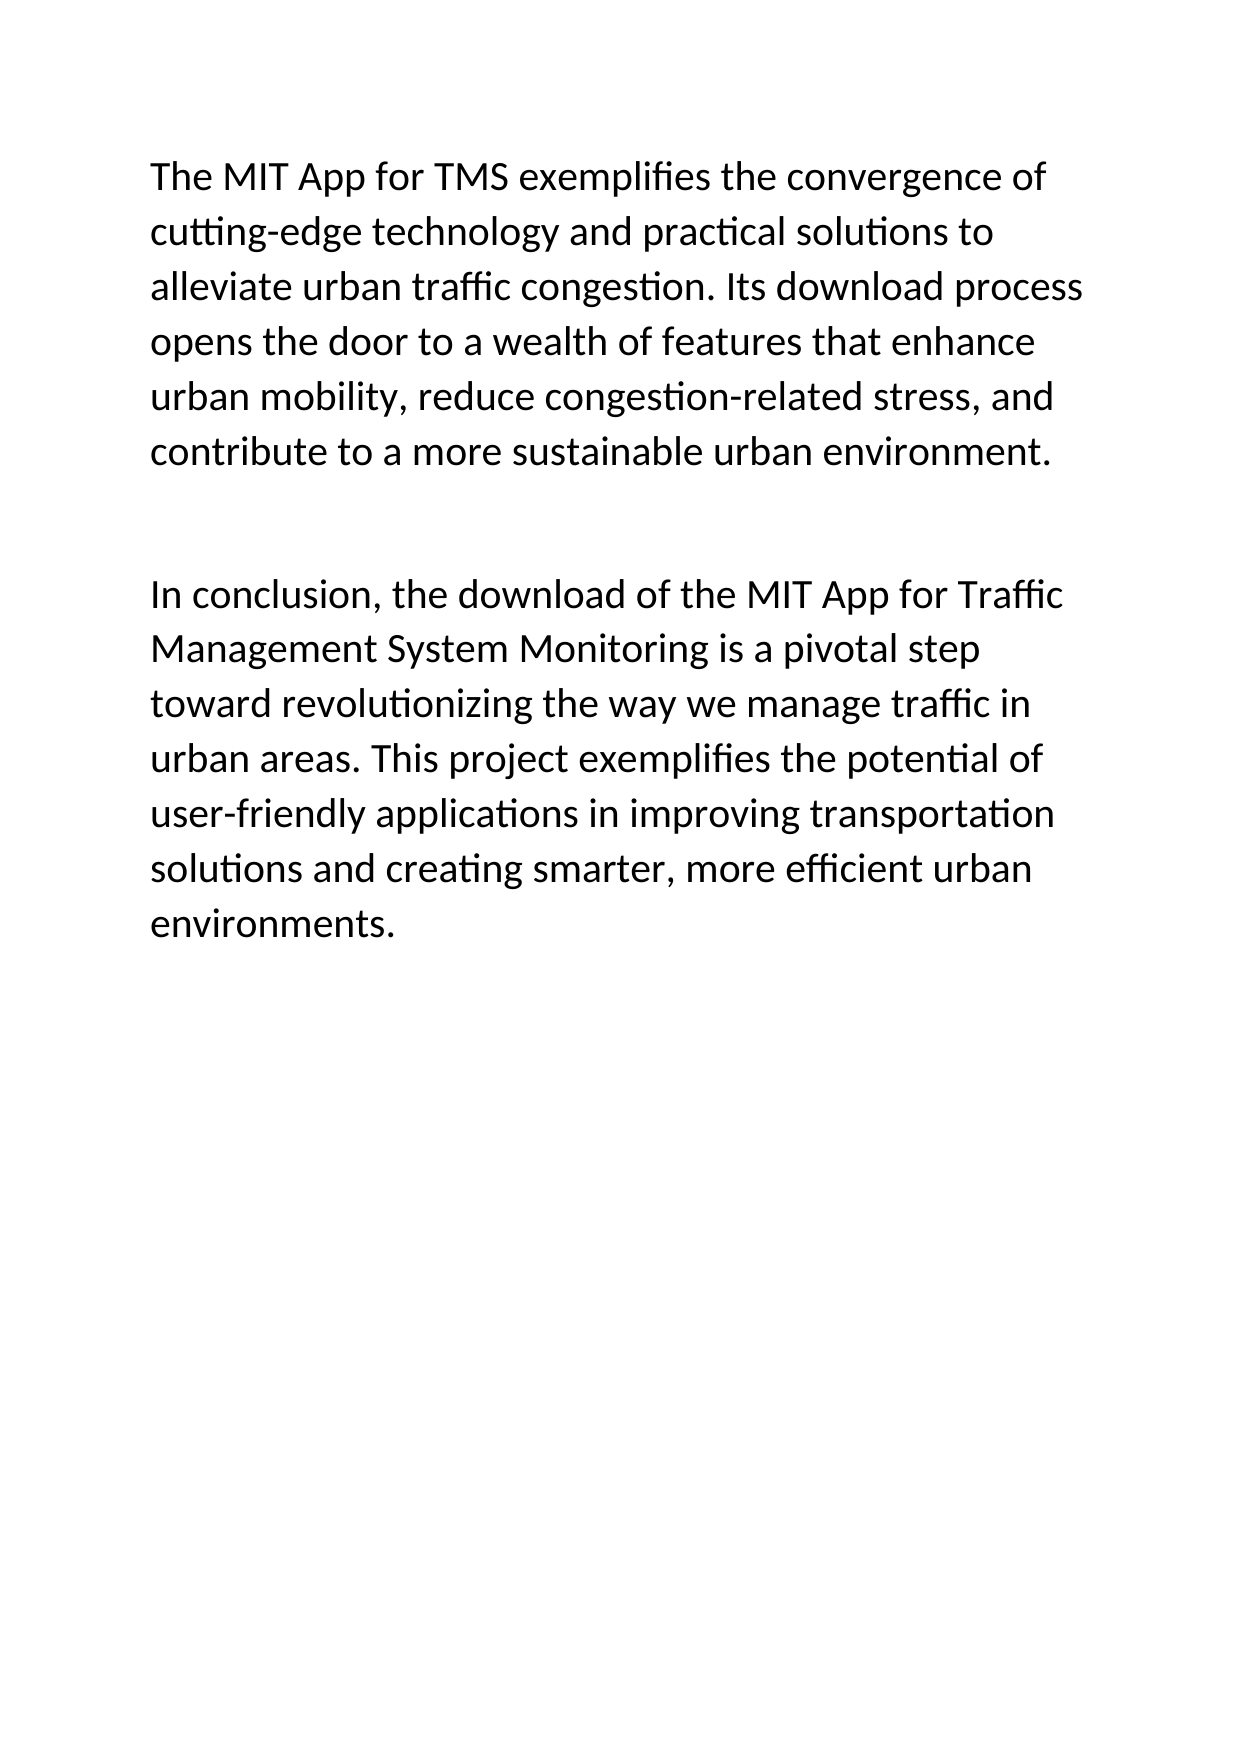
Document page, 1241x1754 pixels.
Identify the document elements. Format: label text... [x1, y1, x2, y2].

text The MIT App for TMS exemplifies the convergence of cutting-edge technology and practical solutions to alleviate urban traffic congestion. Its download process opens the door to a wealth of features that enhance urban mobility, reduce congestion-related stress, and contribute to a more sustainable urban environment. [150, 150, 1090, 475]
text In conclusion, the download of the MIT App for Traffic Management System Monitoring is a pivotal step toward revolutionizing the way we manage traffic in urban areas. This project exemplifies the potential of user-friendly applications in improving transportation solutions and creating smarter, more efficient urban environments. [150, 568, 1090, 948]
